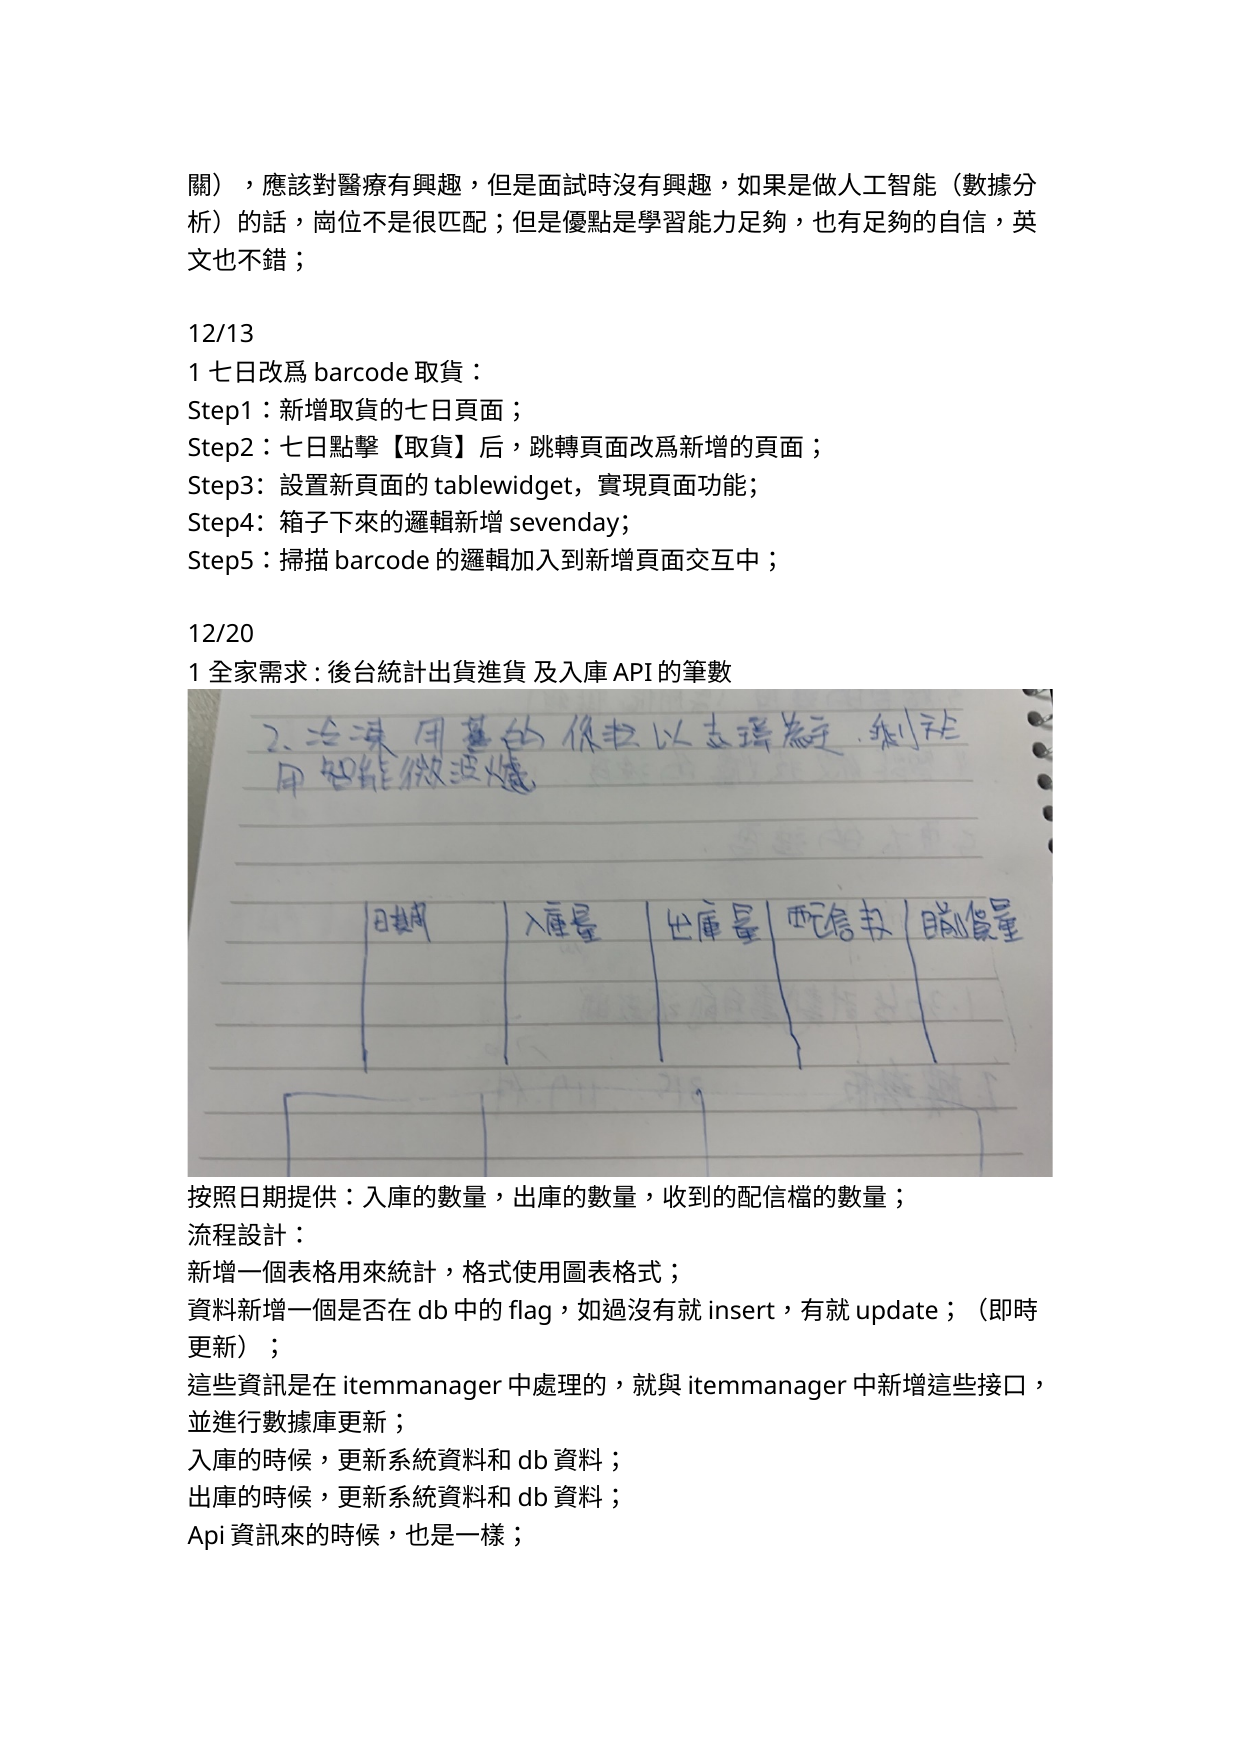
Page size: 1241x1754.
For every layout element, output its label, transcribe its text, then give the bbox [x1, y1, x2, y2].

text 流程設計： [187, 1214, 1053, 1252]
text Step3：設置新頁面的tablewidget，實現頁面功能； [187, 464, 1053, 502]
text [187, 164, 1053, 277]
text Step4：箱子下來的邏輯新增sevenday； [187, 502, 1053, 539]
text Step1：新增取貨的七日頁面； [187, 389, 1053, 427]
text 12/13 [187, 314, 1053, 352]
text 這些資訊是在itemmanager中處理的，就與itemmanager中新增這些接口，並進行數據庫更新； [187, 1364, 1053, 1439]
text 資料新增一個是否在db中的flag，如過沒有就insert，有就update；（即時更新）； [187, 1289, 1053, 1364]
text Step2：七日點擊【取貨】后，跳轉頁面改爲新增的頁面； [187, 427, 1053, 464]
picture [187, 689, 1053, 1177]
text 1 全家需求 : 後台統計出貨進貨 及入庫API的筆數 [187, 652, 1053, 689]
text 12/20 [187, 614, 1053, 652]
text 新增一個表格用來統計，格式使用圖表格式； [187, 1252, 1053, 1289]
text Api資訊來的時候，也是一樣； [187, 1514, 1053, 1552]
text 入庫的時候，更新系統資料和db資料； [187, 1439, 1053, 1477]
text 按照日期提供：入庫的數量，出庫的數量，收到的配信檔的數量； [187, 1177, 1053, 1214]
text 出庫的時候，更新系統資料和db資料； [187, 1477, 1053, 1514]
text Step5：掃描barcode的邏輯加入到新增頁面交互中； [187, 539, 1053, 577]
text 1 七日改爲barcode取貨： [187, 352, 1053, 389]
